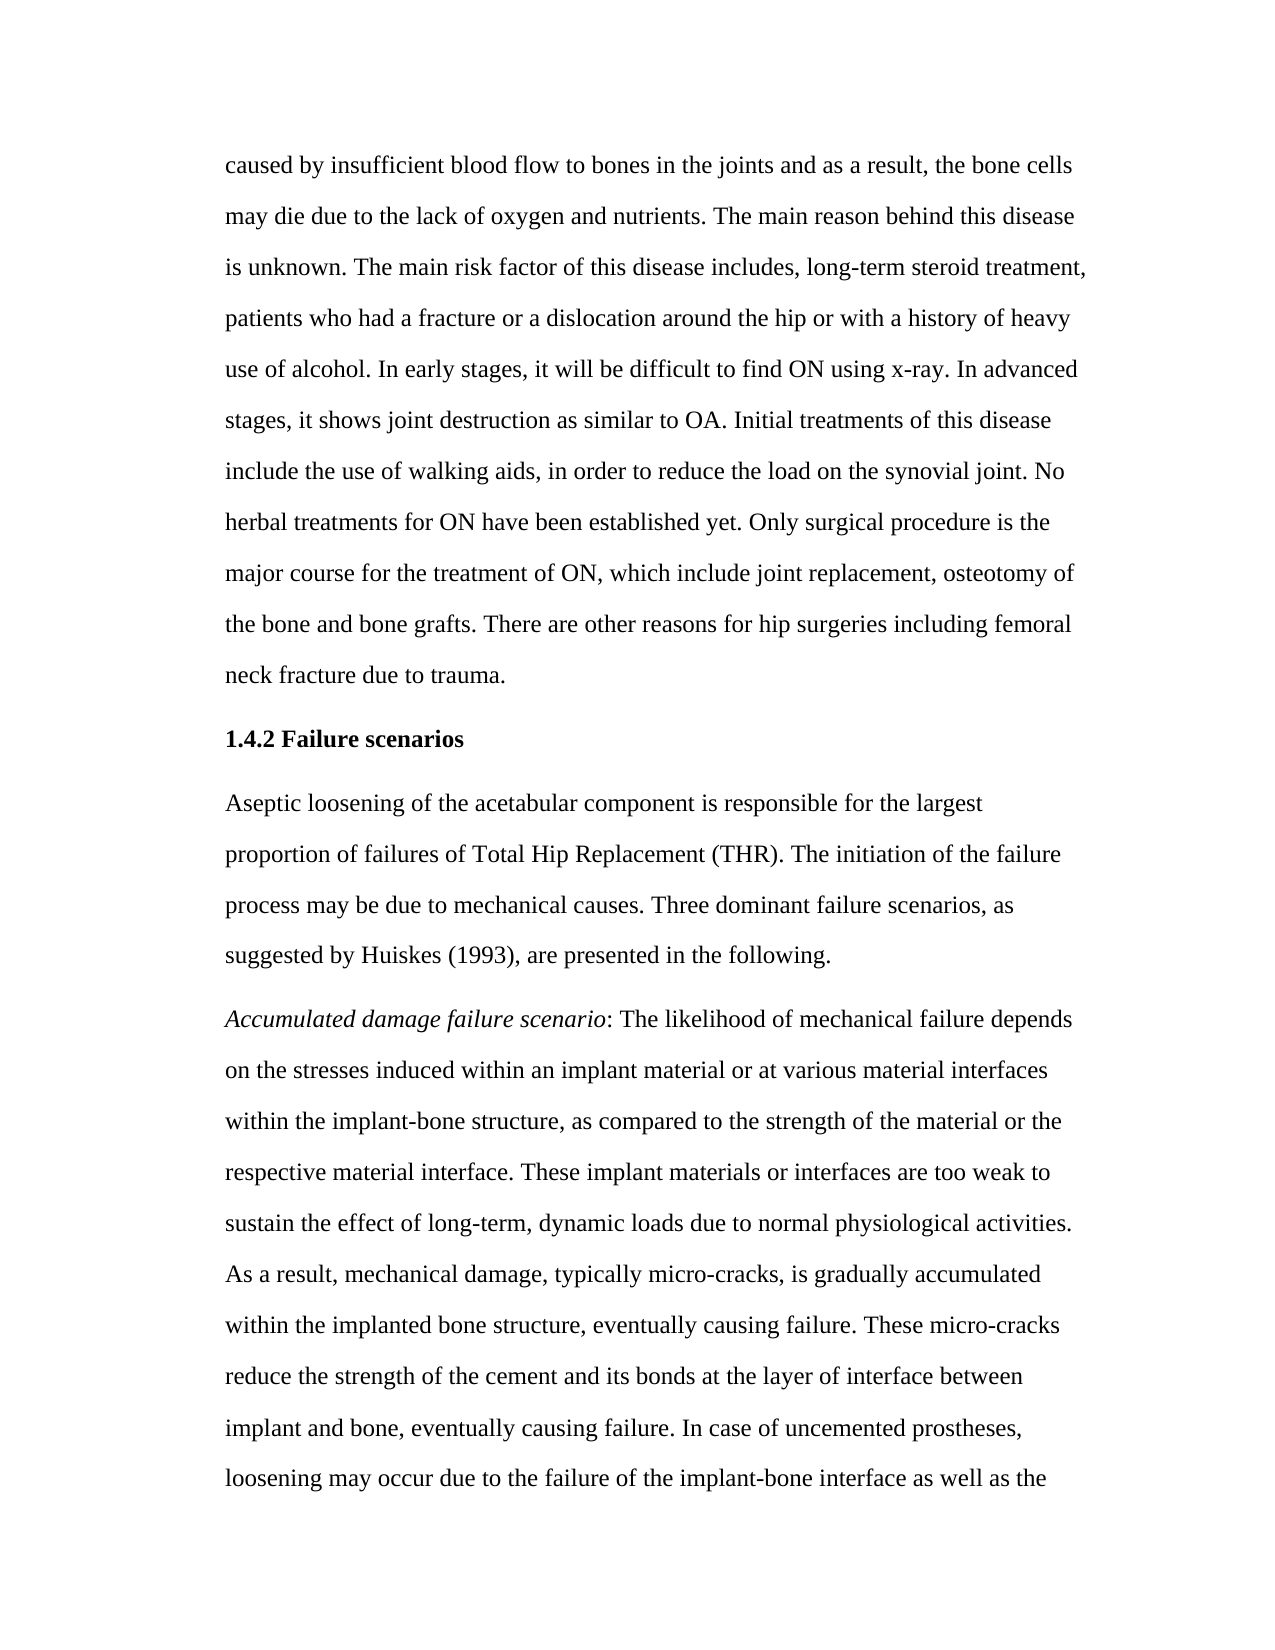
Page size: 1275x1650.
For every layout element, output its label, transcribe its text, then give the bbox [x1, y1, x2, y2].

text on the stresses induced within an implant material or at various material interfaces [225, 1055, 1125, 1084]
text neck fracture due to trauma. [225, 660, 541, 689]
text stages, it shows joint destruction as similar to OA. Initial treatments of this disease [225, 405, 1125, 434]
text reduce the strength of the cement and its bonds at the layer of interface between [225, 1361, 1126, 1390]
text major course for the treatment of ON, which include joint replacement, osteotomy of [225, 558, 1125, 587]
text within the implant-bone structure, as compared to the strength of the material or the [225, 1106, 1125, 1135]
text 1.4.2 Failure scenarios [225, 724, 498, 753]
text sustain the effect of long-term, dynamic loads due to normal physiological activities. [225, 1208, 1126, 1237]
text As a result, mechanical damage, typically micro-cracks, is gradually accumulated [225, 1259, 1125, 1288]
text use of alcohol. In early stages, it will be difficult to find ON using x-ray. In advanced [225, 354, 1125, 383]
text loosening may occur due to the failure of the implant-bone interface as well as the [225, 1463, 1125, 1492]
text proportion of failures of Total Hip Replacement (THR). The initiation of the failure [225, 839, 1125, 867]
text implant and bone, eventually causing failure. In case of uncemented prostheses, [225, 1413, 1126, 1441]
text is unknown. The main risk factor of this disease includes, long-term steroid treatment, [225, 252, 1126, 281]
text herbal treatments for ON have been established yet. Only surgical procedure is the [225, 507, 1125, 536]
text respective material interface. These implant materials or interfaces are too weak to [225, 1157, 1125, 1186]
text Accumulated damage failure scenario: The likelihood of mechanical failure depends [225, 1004, 1125, 1033]
text may die due to the lack of oxygen and nutrients. The main reason behind this disease [225, 201, 1125, 230]
text include the use of walking aids, in order to reduce the load on the synovial joint. No [225, 456, 1125, 485]
text process may be due to mechanical causes. Three dominant failure scenarios, as [225, 890, 1125, 918]
text patients who had a fracture or a dislocation around the hip or with a history of heavy [225, 303, 1125, 332]
text Aseptic loosening of the acetabular component is responsible for the largest [225, 788, 1125, 817]
text caused by insufficient blood flow to bones in the joints and as a result, the bone cells [225, 150, 1125, 179]
text within the implanted bone structure, eventually causing failure. These micro-cracks [225, 1310, 1125, 1339]
text the bone and bone grafts. There are other reasons for hip surgeries including femoral [225, 609, 1125, 638]
text suggested by Huiskes (1993), are presented in the following. [225, 941, 867, 969]
